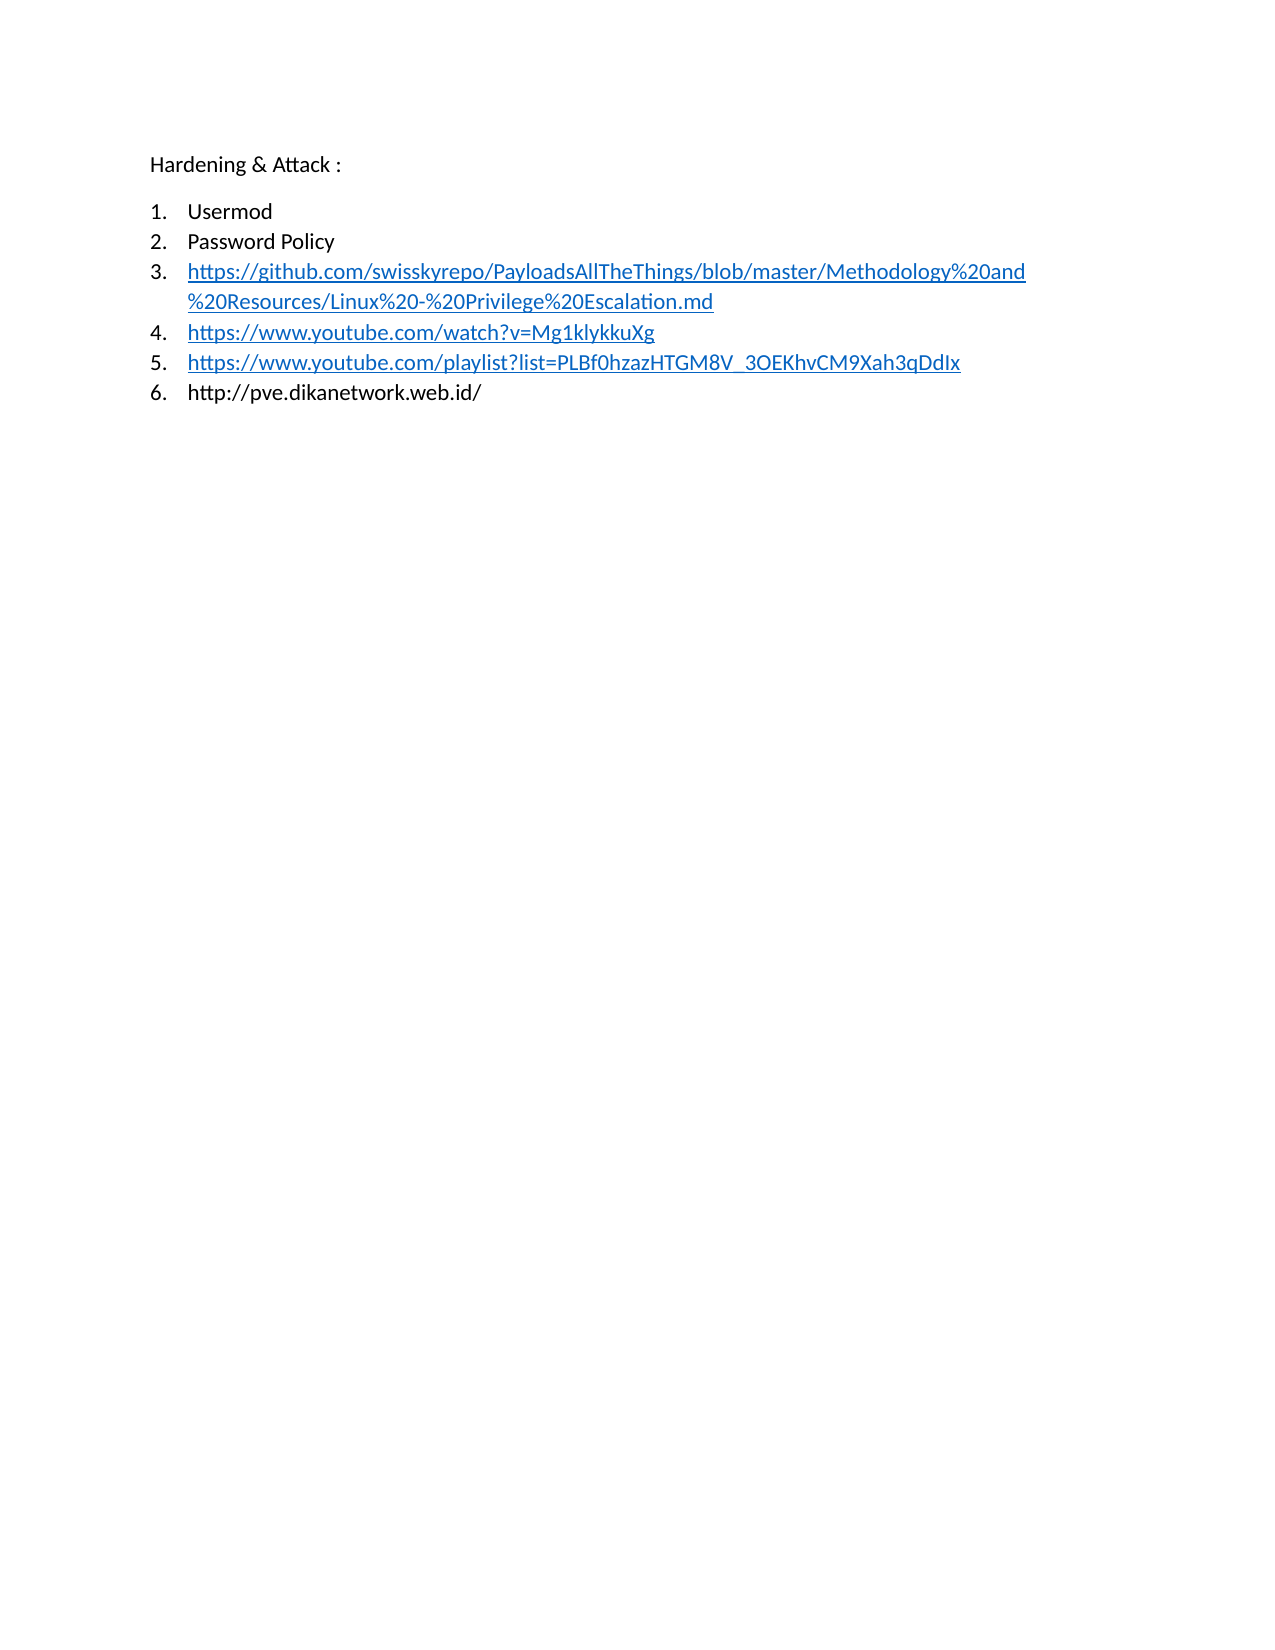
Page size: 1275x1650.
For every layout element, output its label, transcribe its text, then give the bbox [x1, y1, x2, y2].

list https://www.youtube.com/watch?v=Mg1klykkuXg [150, 318, 1125, 346]
list Password Policy [150, 227, 1125, 255]
text Hardening & Attack : [150, 150, 1125, 178]
list http://pve.dikanetwork.web.id/ [150, 378, 1125, 406]
list Usermod [150, 197, 1125, 225]
list https://github.com/swisskyrepo/PayloadsAllTheThings/blob/master/Methodology%20and%20Resources/Linux%20-%20Privilege%20Escalation.md [150, 257, 1125, 316]
list https://www.youtube.com/playlist?list=PLBf0hzazHTGM8V_3OEKhvCM9Xah3qDdIx [150, 348, 1125, 376]
